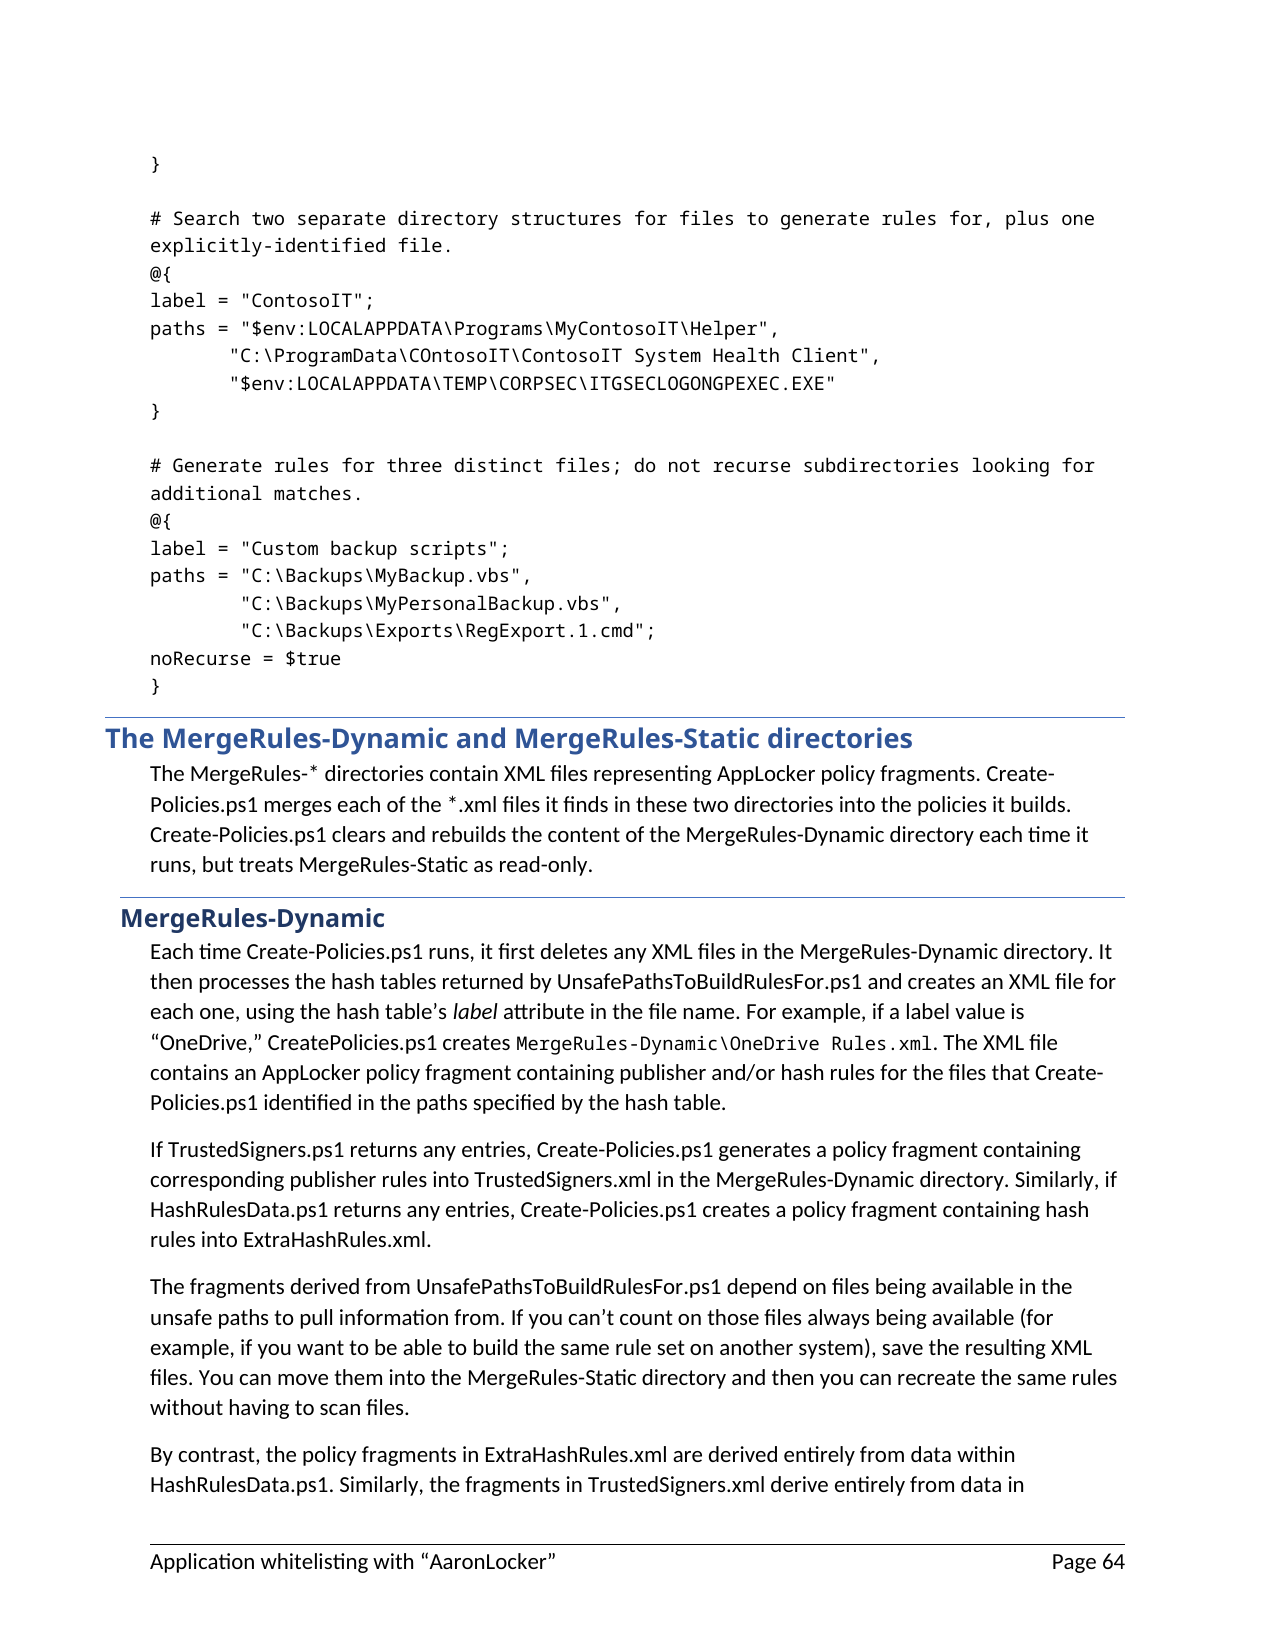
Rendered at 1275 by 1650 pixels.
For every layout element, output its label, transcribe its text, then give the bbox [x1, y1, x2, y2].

text # Search two separate directory structures for files to generate rules for, plus one explicitly-identified file. [150, 205, 1125, 258]
text # Generate rules for three distinct files; do not recurse subdirectories looking for additional matches. [150, 452, 1125, 506]
text @{ [150, 260, 1125, 286]
text "C:\ProgramData\COntosoIT\ContosoIT System Health Client", [150, 342, 1125, 368]
text } [150, 150, 1125, 176]
text paths = "C:\Backups\MyBackup.vbs", [150, 562, 1125, 588]
text If TrustedSigners.ps1 returns any entries, Create-Policies.ps1 generates a policy fragment containing corresponding publisher rules into TrustedSigners.xml in the MergeRules-Dynamic directory. Similarly, if HashRulesData.ps1 returns any entries, Create-Policies.ps1 creates a policy fragment containing hash rules into ExtraHashRules.xml. [150, 1135, 1125, 1253]
text The MergeRules-* directories contain XML files representing AppLocker policy fragments. Create-Policies.ps1 merges each of the *.xml files it finds in these two directories into the policies it builds. Create-Policies.ps1 clears and rebuilds the content of the MergeRules-Dynamic directory each time it runs, but treats MergeRules-Static as read-only. [150, 759, 1125, 878]
subtitle The MergeRules-Dynamic and MergeRules-Static directories [105, 718, 1125, 757]
text The fragments derived from UnsafePathsToBuildRulesFor.ps1 depend on files being available in the unsafe paths to pull information from. If you can’t count on those files always being available (for example, if you want to be able to build the same rule set on another system), save the resulting XML files. You can move them into the MergeRules-Static directory and then you can recreate the same rules without having to scan files. [150, 1272, 1125, 1421]
text label = "ContosoIT"; [150, 287, 1125, 313]
text } [150, 397, 1125, 423]
text noRecurse = $true [150, 645, 1125, 671]
subtitle MergeRules-Dynamic [120, 898, 1125, 934]
text "$env:LOCALAPPDATA\TEMP\CORPSEC\ITGSECLOGONGPEXEC.EXE" [150, 370, 1125, 396]
text Each time Create-Policies.ps1 runs, it first deletes any XML files in the MergeRules-Dynamic directory. It then processes the hash tables returned by UnsafePathsToBuildRulesFor.ps1 and creates an XML file for each one, using the hash table’s label attribute in the file name. For example, if a label value is “OneDrive,” CreatePolicies.ps1 creates MergeRules-Dynamic\OneDrive Rules.xml. The XML file contains an AppLocker policy fragment containing publisher and/or hash rules for the files that Create-Policies.ps1 identified in the paths specified by the hash table. [150, 937, 1125, 1116]
text "C:\Backups\MyPersonalBackup.vbs", [150, 590, 1125, 616]
text "C:\Backups\Exports\RegExport.1.cmd"; [150, 617, 1125, 643]
text label = "Custom backup scripts"; [150, 535, 1125, 561]
text } [150, 672, 1125, 698]
text paths = "$env:LOCALAPPDATA\Programs\MyContosoIT\Helper", [150, 315, 1125, 341]
text @{ [150, 507, 1125, 533]
